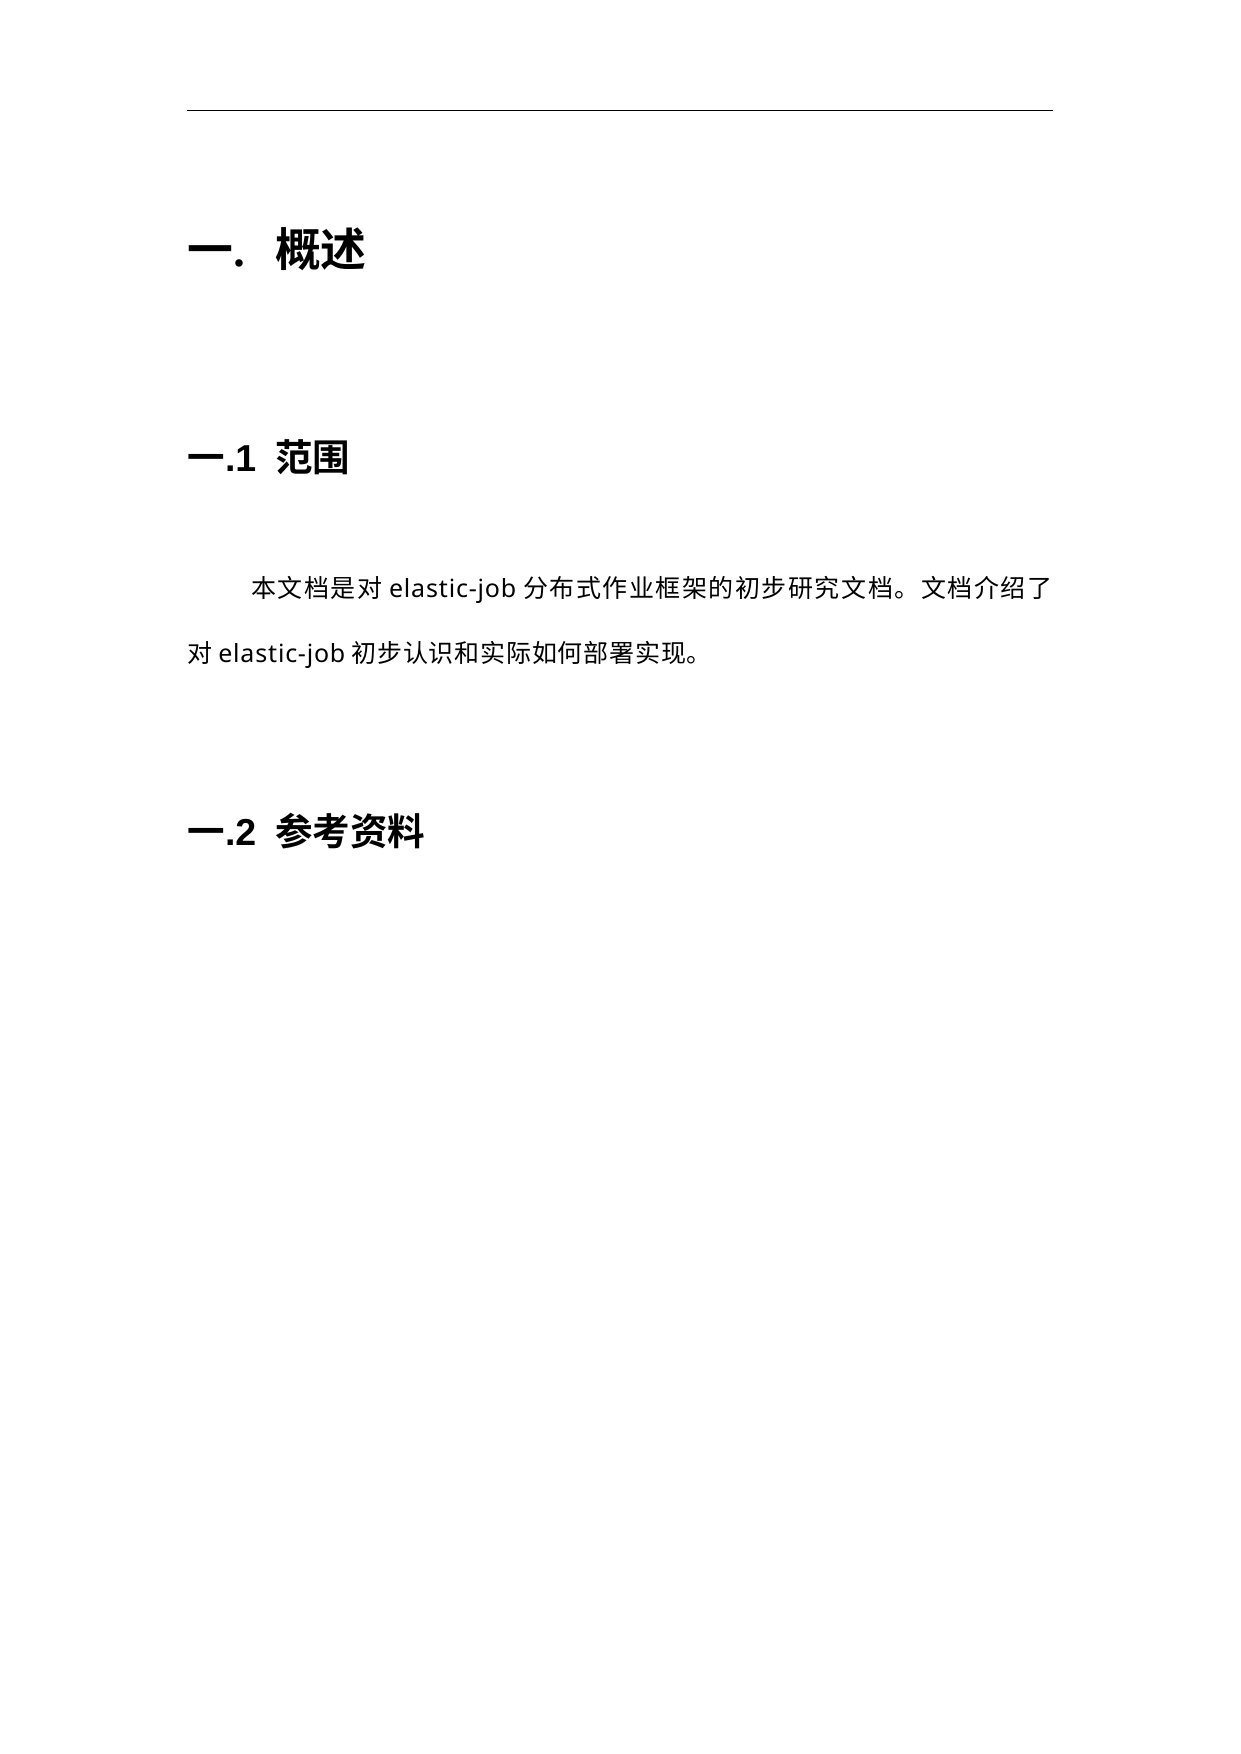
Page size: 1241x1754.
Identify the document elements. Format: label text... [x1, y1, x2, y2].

text 本文档是对elastic-job分布式作业框架的初步研究文档。文档介绍了对elastic-job初步认识和实际如何部署实现。 [187, 554, 1053, 684]
subtitle 概述 [187, 197, 1053, 295]
subtitle 范围 [187, 423, 1053, 488]
subtitle 参考资料 [187, 796, 1053, 861]
